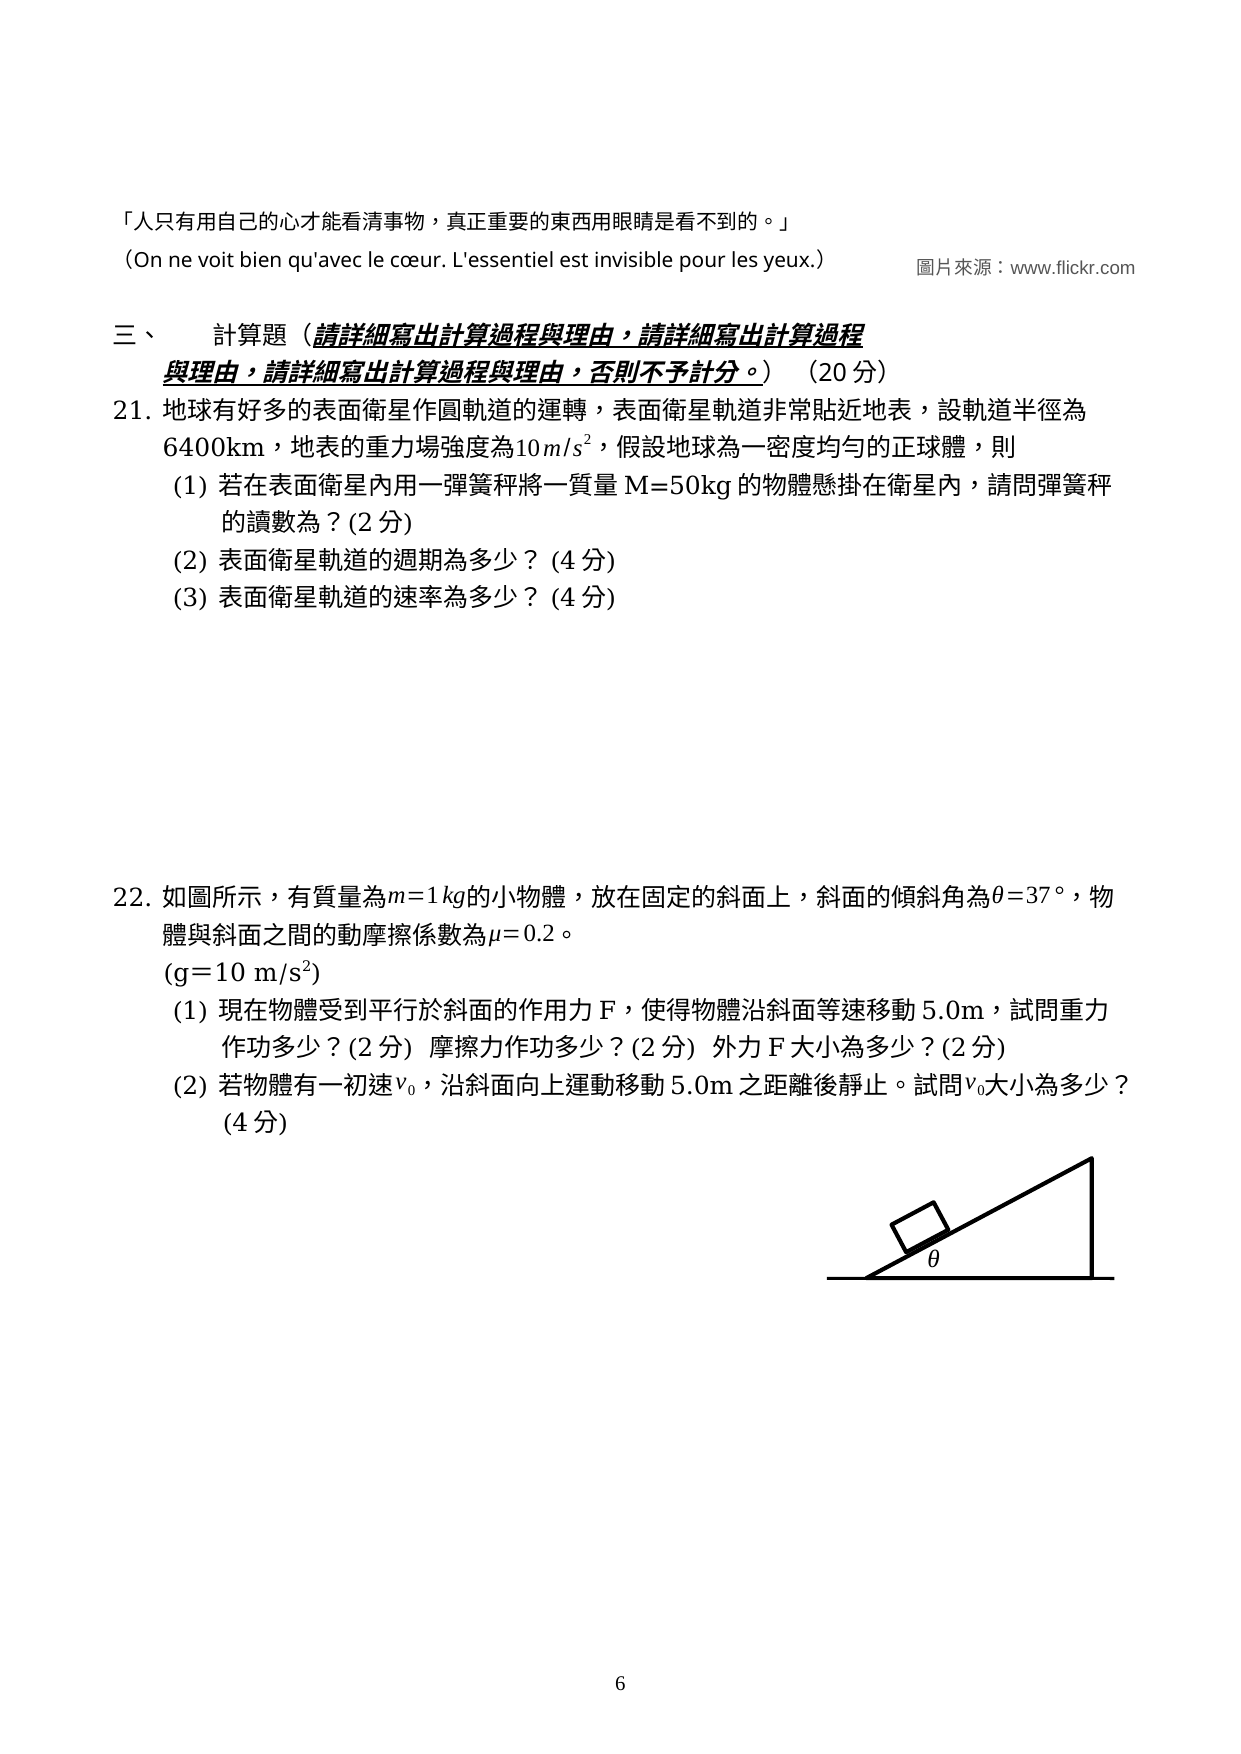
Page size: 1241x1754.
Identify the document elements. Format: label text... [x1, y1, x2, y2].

list 若在表面衛星內用一彈簧秤將一質量M=50kg的物體懸掛在衛星內，請問彈簧秤的讀數為？(2分) [172, 464, 1128, 539]
list 若物體有一初速，沿斜面向上運動移動5.0m之距離後靜止。試問大小為多少？(4分) [172, 1064, 1128, 1139]
list 計算題（請詳細寫出計算過程與理由，請詳細寫出計算過程與理由，請詳細寫出計算過程與理由，否則不予計分。） （20分） [112, 314, 1128, 389]
text 「人只有用自己的心才能看清事物，真正重要的東西用眼睛是看不到的。」 [112, 202, 1128, 239]
list 表面衛星軌道的速率為多少？ (4分) [172, 577, 1128, 614]
list 現在物體受到平行於斜面的作用力F，使得物體沿斜面等速移動5.0m，試問重力作功多少？(2分) 摩擦力作功多少？(2分) 外力F大小為多少？(2分) [172, 989, 1128, 1064]
list 表面衛星軌道的週期為多少？ (4分) [172, 539, 1128, 577]
list 如圖所示，有質量為的小物體，放在固定的斜面上，斜面的傾斜角為，物體與斜面之間的動摩擦係數為。 (g＝10 m/s2) [112, 877, 1128, 989]
text （On ne voit bien qu'avec le cœur. L'essentiel est invisible pour les yeux.） [112, 239, 1128, 277]
list 地球有好多的表面衛星作圓軌道的運轉，表面衛星軌道非常貼近地表，設軌道半徑為6400km，地表的重力場強度為，假設地球為一密度均勻的正球體，則 [112, 389, 1128, 464]
